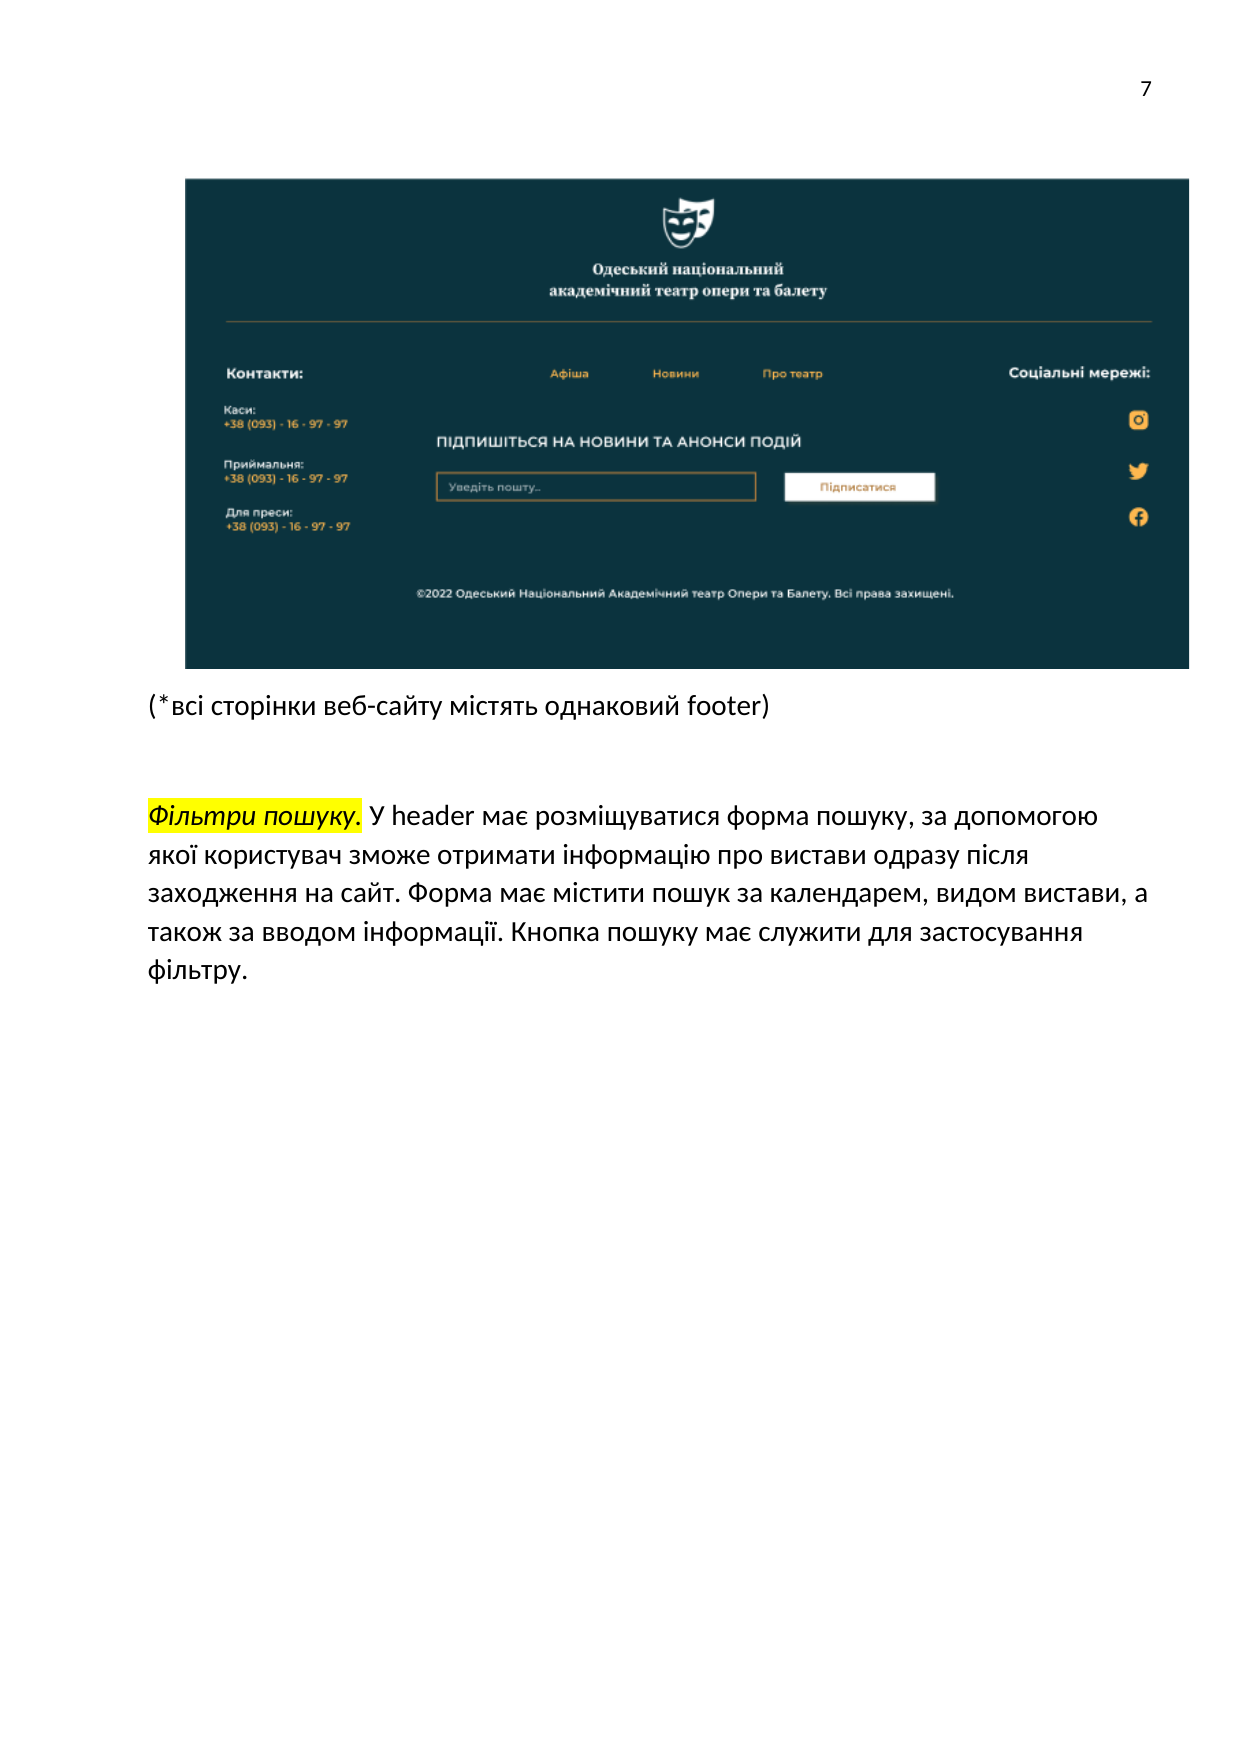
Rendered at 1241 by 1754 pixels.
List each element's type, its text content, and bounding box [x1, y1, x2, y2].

text (*всі сторінки веб-сайту містять однаковий footer) [148, 687, 1152, 723]
text Фільтри пошуку. У header має розміщуватися форма пошуку, за допомогою якої користувач зможе отримати інформацію про вистави одразу після заходження на сайт. Форма має містити пошук за календарем, видом вистави, а також за вводом інформації. Кнопка пошуку має служити для застосування фільтру. [148, 797, 1152, 987]
picture [185, 176, 1190, 669]
